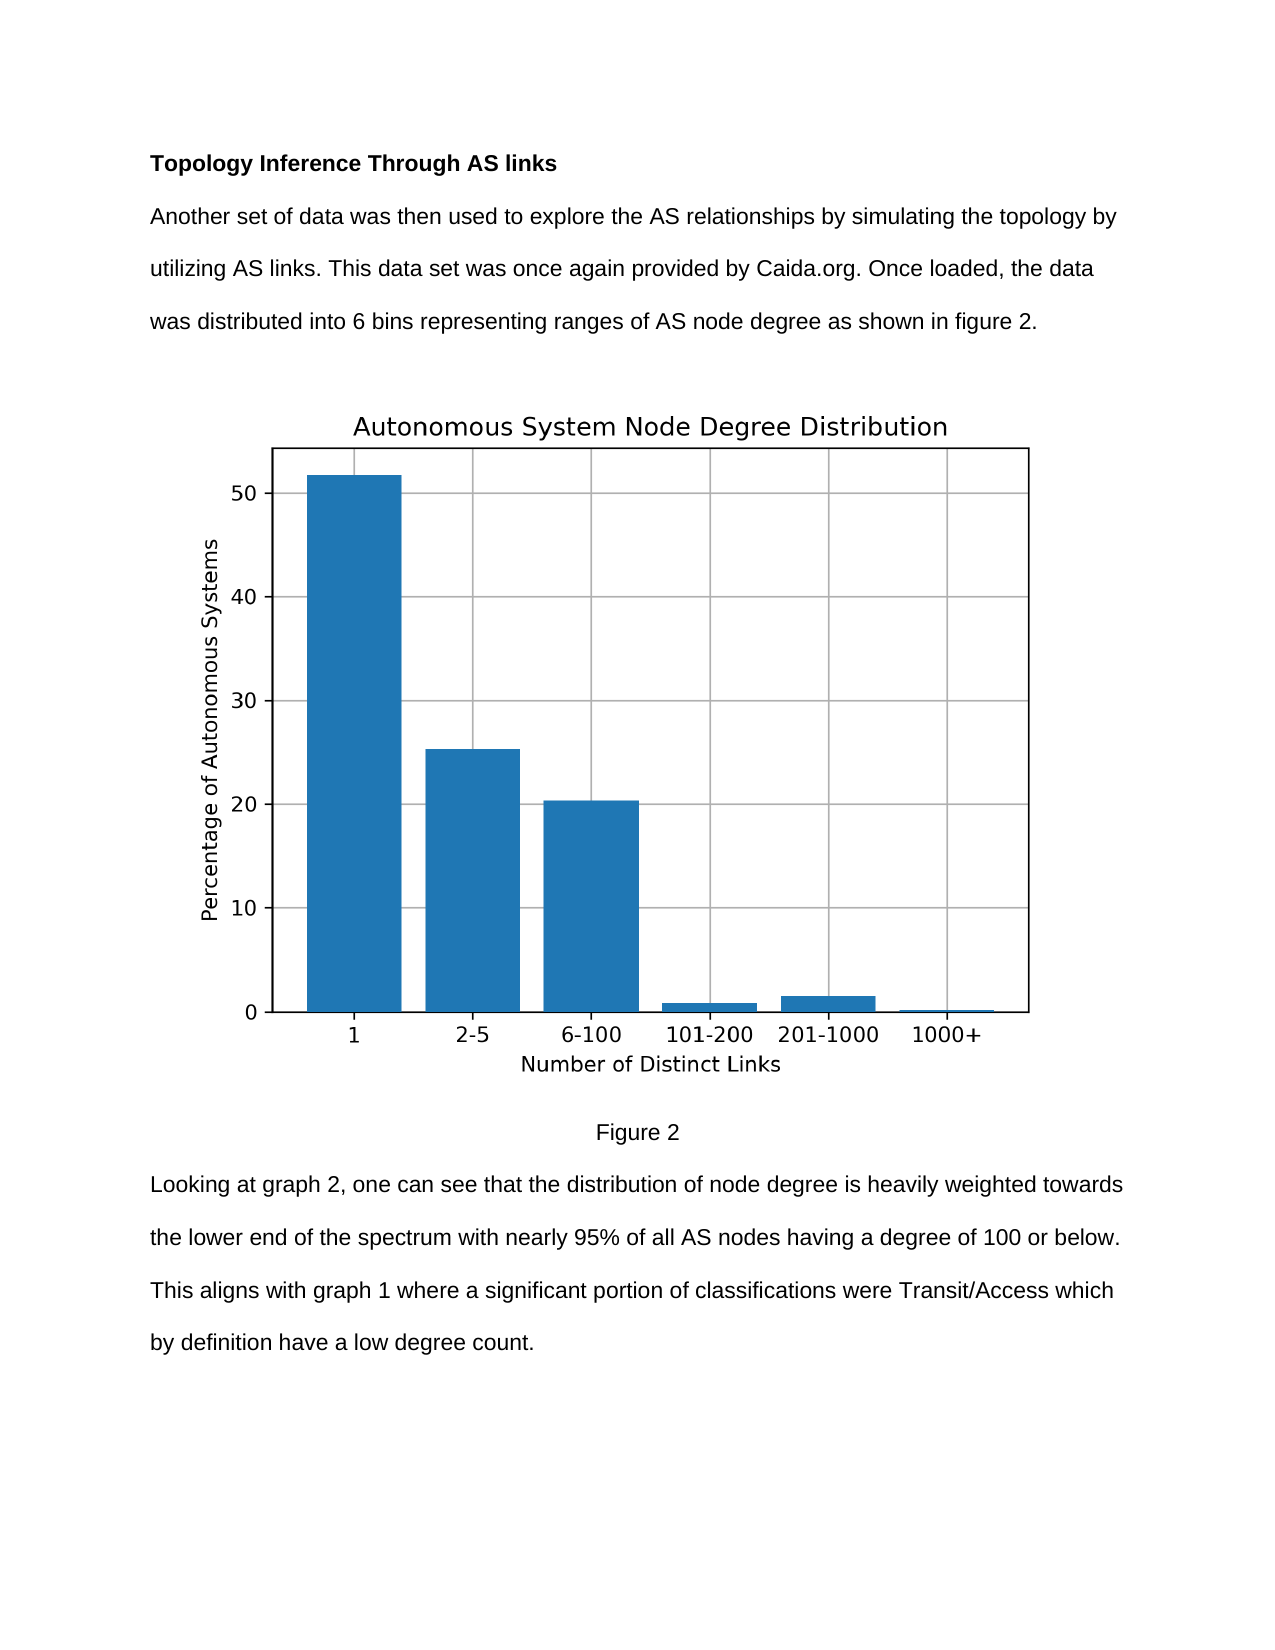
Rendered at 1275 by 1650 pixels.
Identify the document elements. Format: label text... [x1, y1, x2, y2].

picture [150, 360, 1125, 1092]
text Figure 2 [150, 1118, 1125, 1145]
text Looking at graph 2, one can see that the distribution of node degree is heavily weighted towards the lower end of the spectrum with nearly 95% of all AS nodes having a degree of 100 or below. This aligns with graph 1 where a significant portion of classifications were Transit/Access which by definition have a low degree count. [150, 1171, 1125, 1356]
text Topology Inference Through AS links [150, 150, 1125, 176]
text Another set of data was then used to explore the AS relationships by simulating the topology by utilizing AS links. This data set was once again provided by Caida.org. Once loaded, the data was distributed into 6 bins representing ranges of AS node degree as shown in figure 2. [150, 203, 1125, 334]
